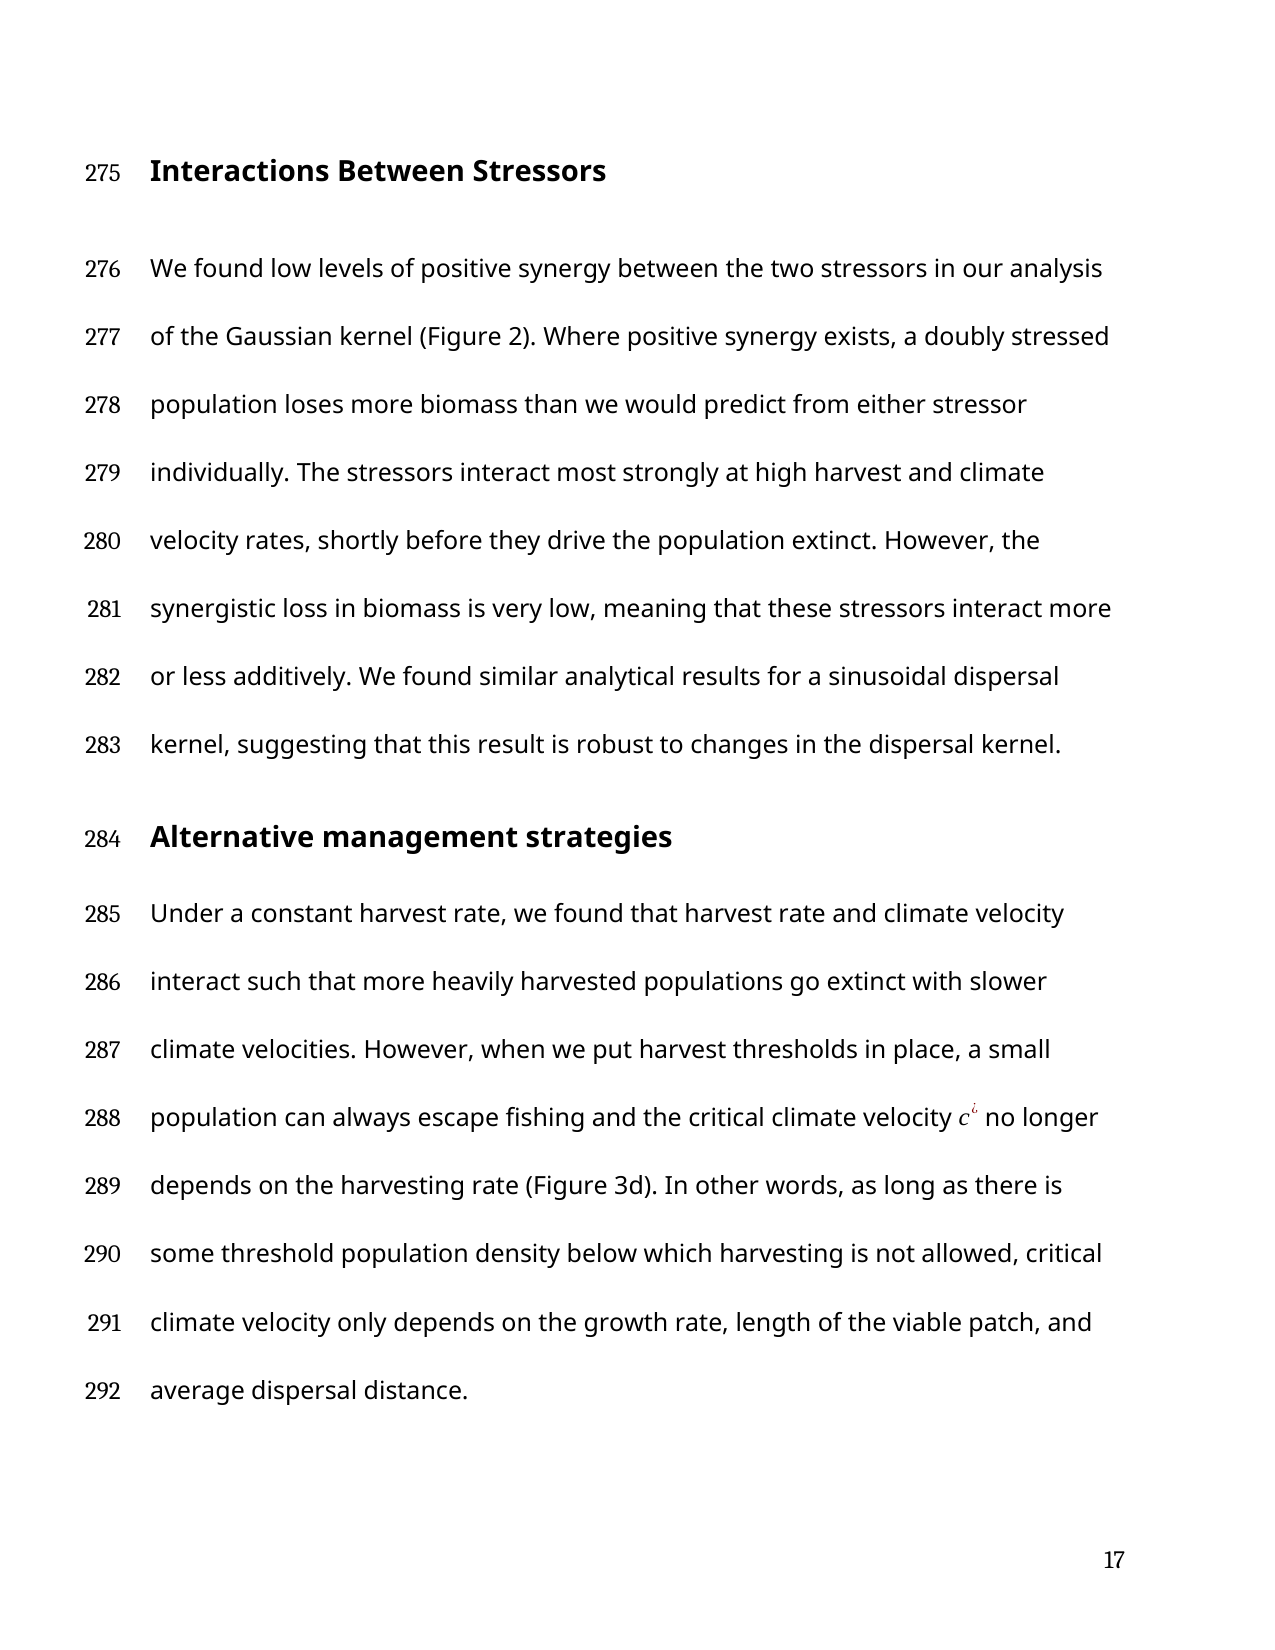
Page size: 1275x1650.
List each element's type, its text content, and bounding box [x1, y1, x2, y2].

text Interactions Between Stressors [150, 150, 1125, 190]
subtitle Alternative management strategies [150, 816, 1125, 856]
text We found low levels of positive synergy between the two stressors in our analysis of the Gaussian kernel (Figure 2). Where positive synergy exists, a doubly stressed population loses more biomass than we would predict from either stressor individually. The stressors interact most strongly at high harvest and climate velocity rates, shortly before they drive the population extinct. However, the synergistic loss in biomass is very low, meaning that these stressors interact more or less additively. We found similar analytical results for a sinusoidal dispersal kernel, suggesting that this result is robust to changes in the dispersal kernel. [150, 250, 1125, 761]
